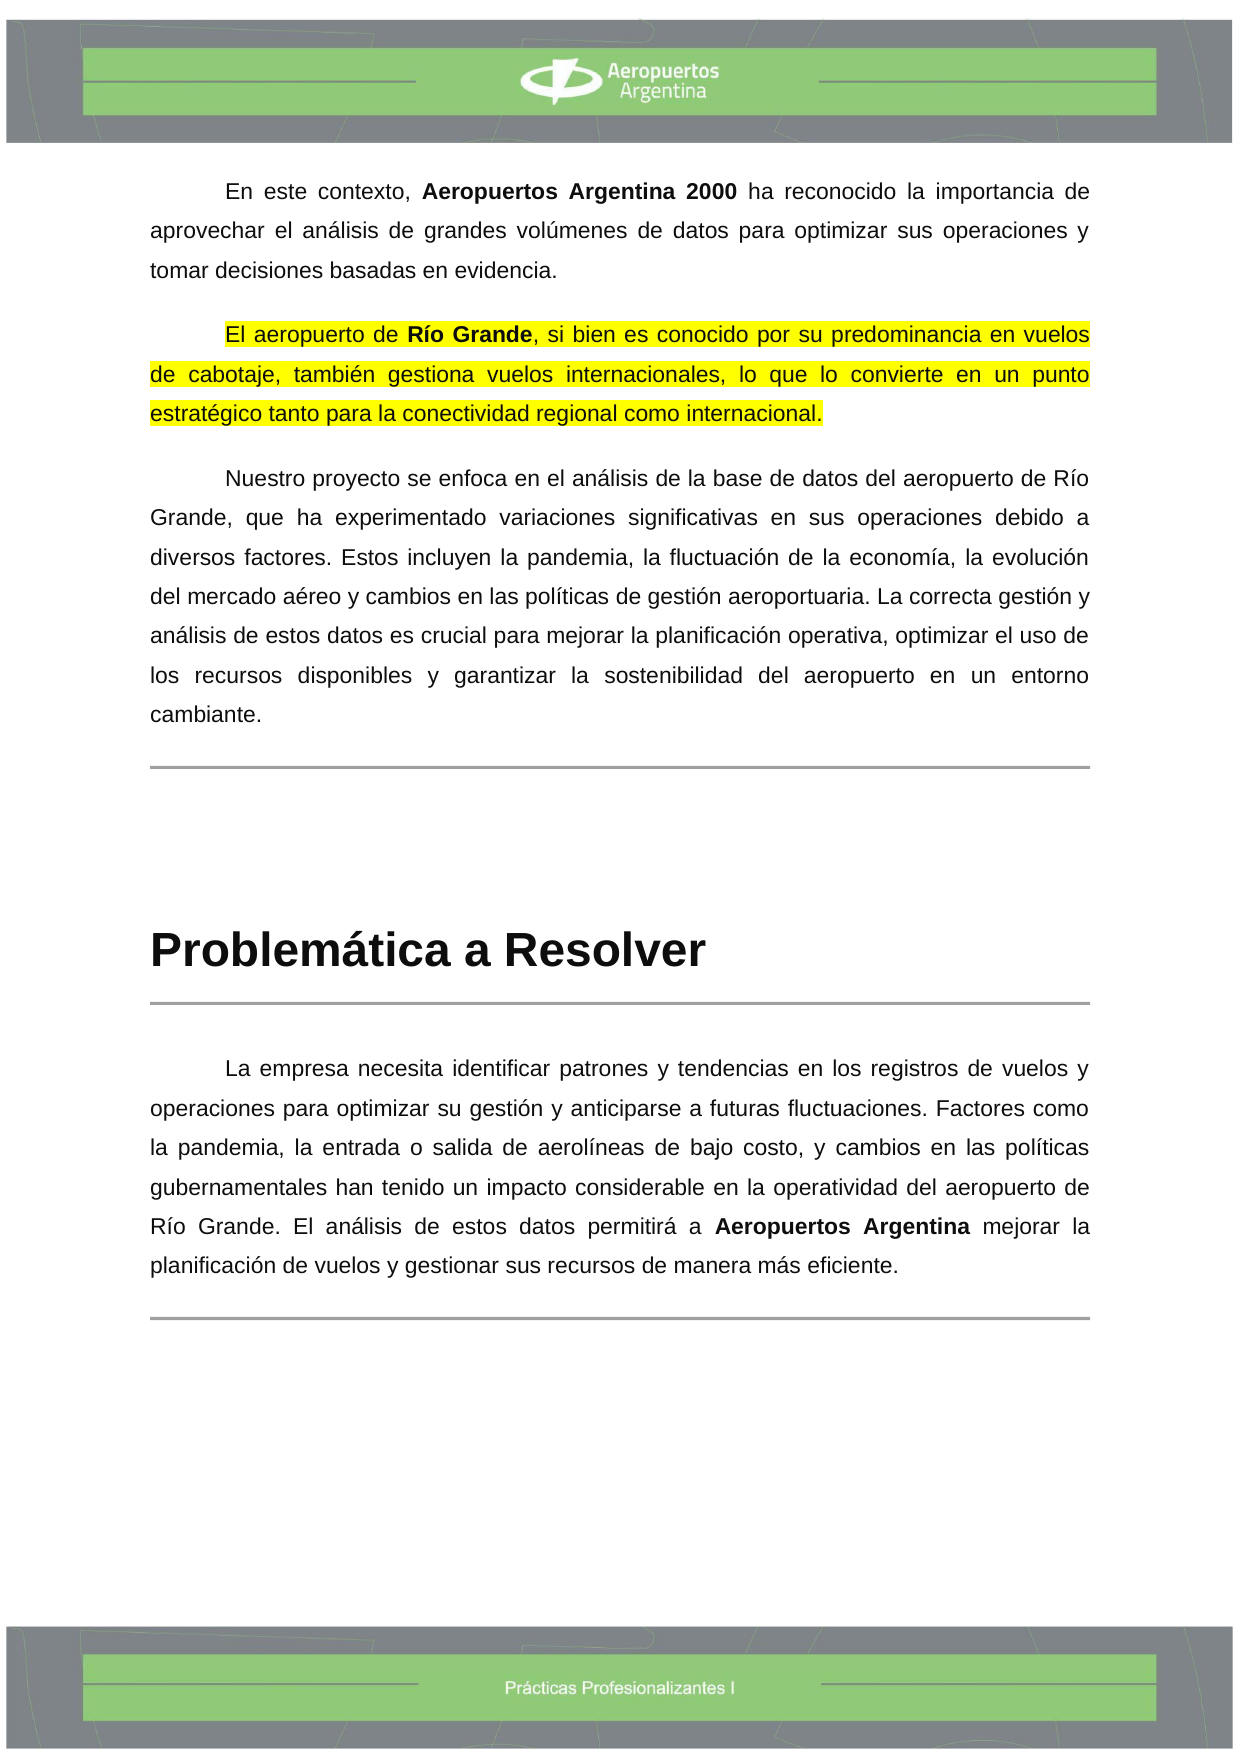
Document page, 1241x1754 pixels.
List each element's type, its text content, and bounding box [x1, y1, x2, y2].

text Nuestro proyecto se enfoca en el análisis de la base de datos del aeropuerto de Río Grande, que ha experimentado variaciones significativas en sus operaciones debido a diversos factores. Estos incluyen la pandemia, la fluctuación de la economía, la evolución del mercado aéreo y cambios en las políticas de gestión aeroportuaria. La correcta gestión y análisis de estos datos es crucial para mejorar la planificación operativa, optimizar el uso de los recursos disponibles y garantizar la sostenibilidad del aeropuerto en un entorno cambiante. [150, 464, 1090, 728]
text El aeropuerto de Río Grande, si bien es conocido por su predominancia en vuelos de cabotaje, también gestiona vuelos internacionales, lo que lo convierte en un punto estratégico tanto para la conectividad regional como internacional. [150, 387, 1090, 426]
text La empresa necesita identificar patrones y tendencias en los registros de vuelos y operaciones para optimizar su gestión y anticiparse a futuras fluctuaciones. Factores como la pandemia, la entrada o salida de aerolíneas de bajo costo, y cambios en las políticas gubernamentales han tenido un impacto considerable en la operatividad del aeropuerto de Río Grande. El análisis de estos datos permitirá a Aeropuertos Argentina mejorar la planificación de vuelos y gestionar sus recursos de manera más eficiente. [150, 1055, 1090, 1279]
text El aeropuerto de Río Grande, si bien es conocido por su predominancia en vuelos de cabotaje, también gestiona vuelos internacionales, lo que lo convierte en un punto estratégico tanto para la conectividad regional como internacional. [150, 321, 1090, 361]
picture [6, 18, 1233, 143]
picture [6, 1626, 1233, 1749]
text En este contexto, Aeropuertos Argentina 2000 ha reconocido la importancia de aprovechar el análisis de grandes volúmenes de datos para optimizar sus operaciones y tomar decisiones basadas en evidencia. [150, 178, 1090, 283]
subtitle Problemática a Resolver [150, 922, 1090, 977]
